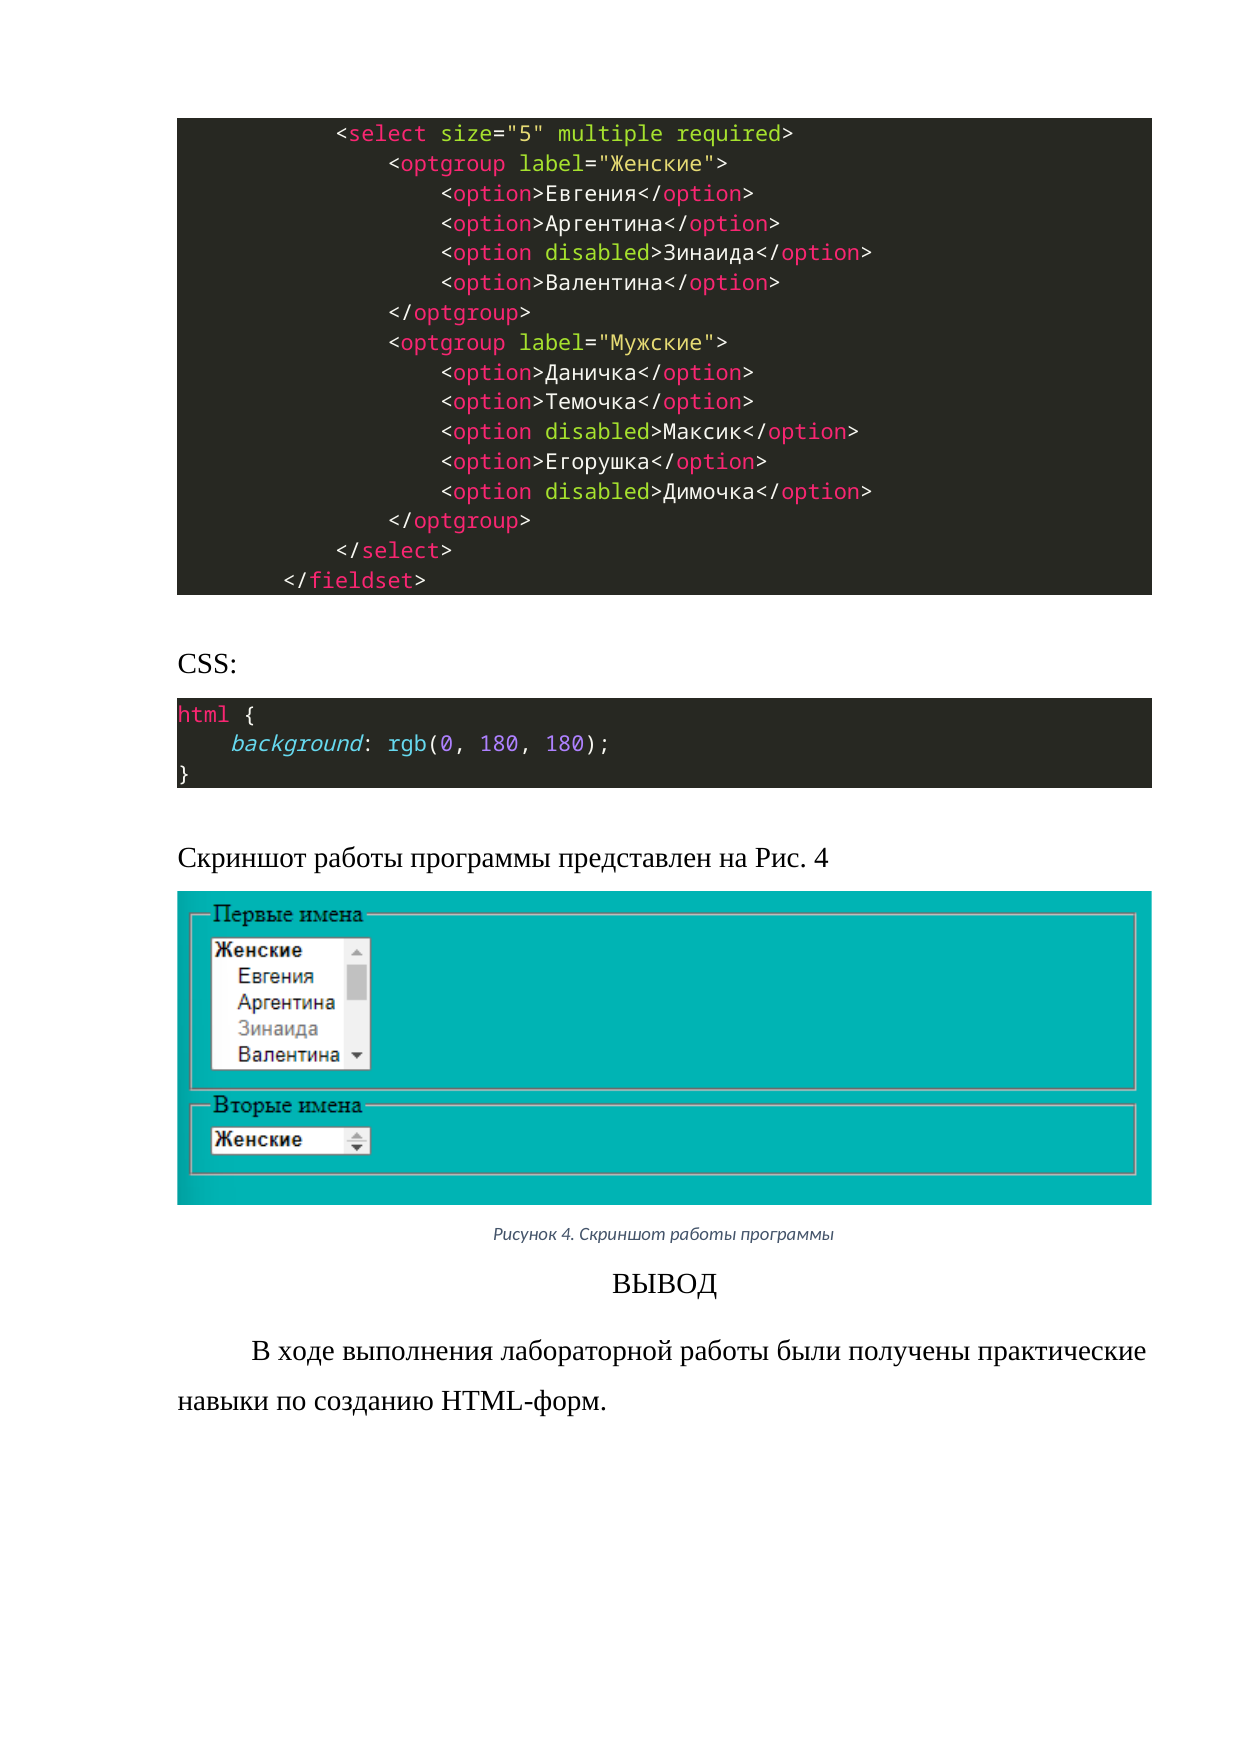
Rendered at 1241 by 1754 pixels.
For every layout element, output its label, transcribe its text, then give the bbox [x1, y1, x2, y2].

text CSS: [177, 647, 1152, 680]
text <option>Темочка</option> [177, 386, 1152, 416]
text <option>Егорушка</option> [177, 446, 1152, 476]
text <option disabled>Димочка</option> [177, 476, 1152, 505]
text <option disabled>Максик</option> [177, 416, 1152, 446]
text </optgroup> [177, 505, 1152, 535]
text <option>Даничка</option> [177, 356, 1152, 386]
text background: rgb(0, 180, 180); [177, 728, 1152, 758]
text </select> [177, 535, 1152, 565]
picture [177, 891, 1152, 1205]
text Скриншот работы программы представлен на Рис. 4 [177, 840, 1152, 873]
text </optgroup> [177, 297, 1152, 327]
text <option>Евгения</option> [177, 178, 1152, 207]
text <optgroup label="Женские"> [177, 148, 1152, 178]
text <optgroup label="Мужские"> [177, 327, 1152, 356]
text <option disabled>Зинаида</option> [177, 237, 1152, 267]
text </fieldset> [177, 565, 1152, 595]
text html { [177, 698, 1152, 728]
text В ходе выполнения лабораторной работы были получены практические навыки по созданию HTML-форм. [177, 1333, 1152, 1417]
text <option>Аргентина</option> [177, 207, 1152, 237]
text ВЫВОД [177, 1266, 1152, 1299]
text <option>Валентина</option> [177, 267, 1152, 297]
text <select size="5" multiple required> [177, 118, 1152, 148]
text } [177, 758, 1152, 788]
